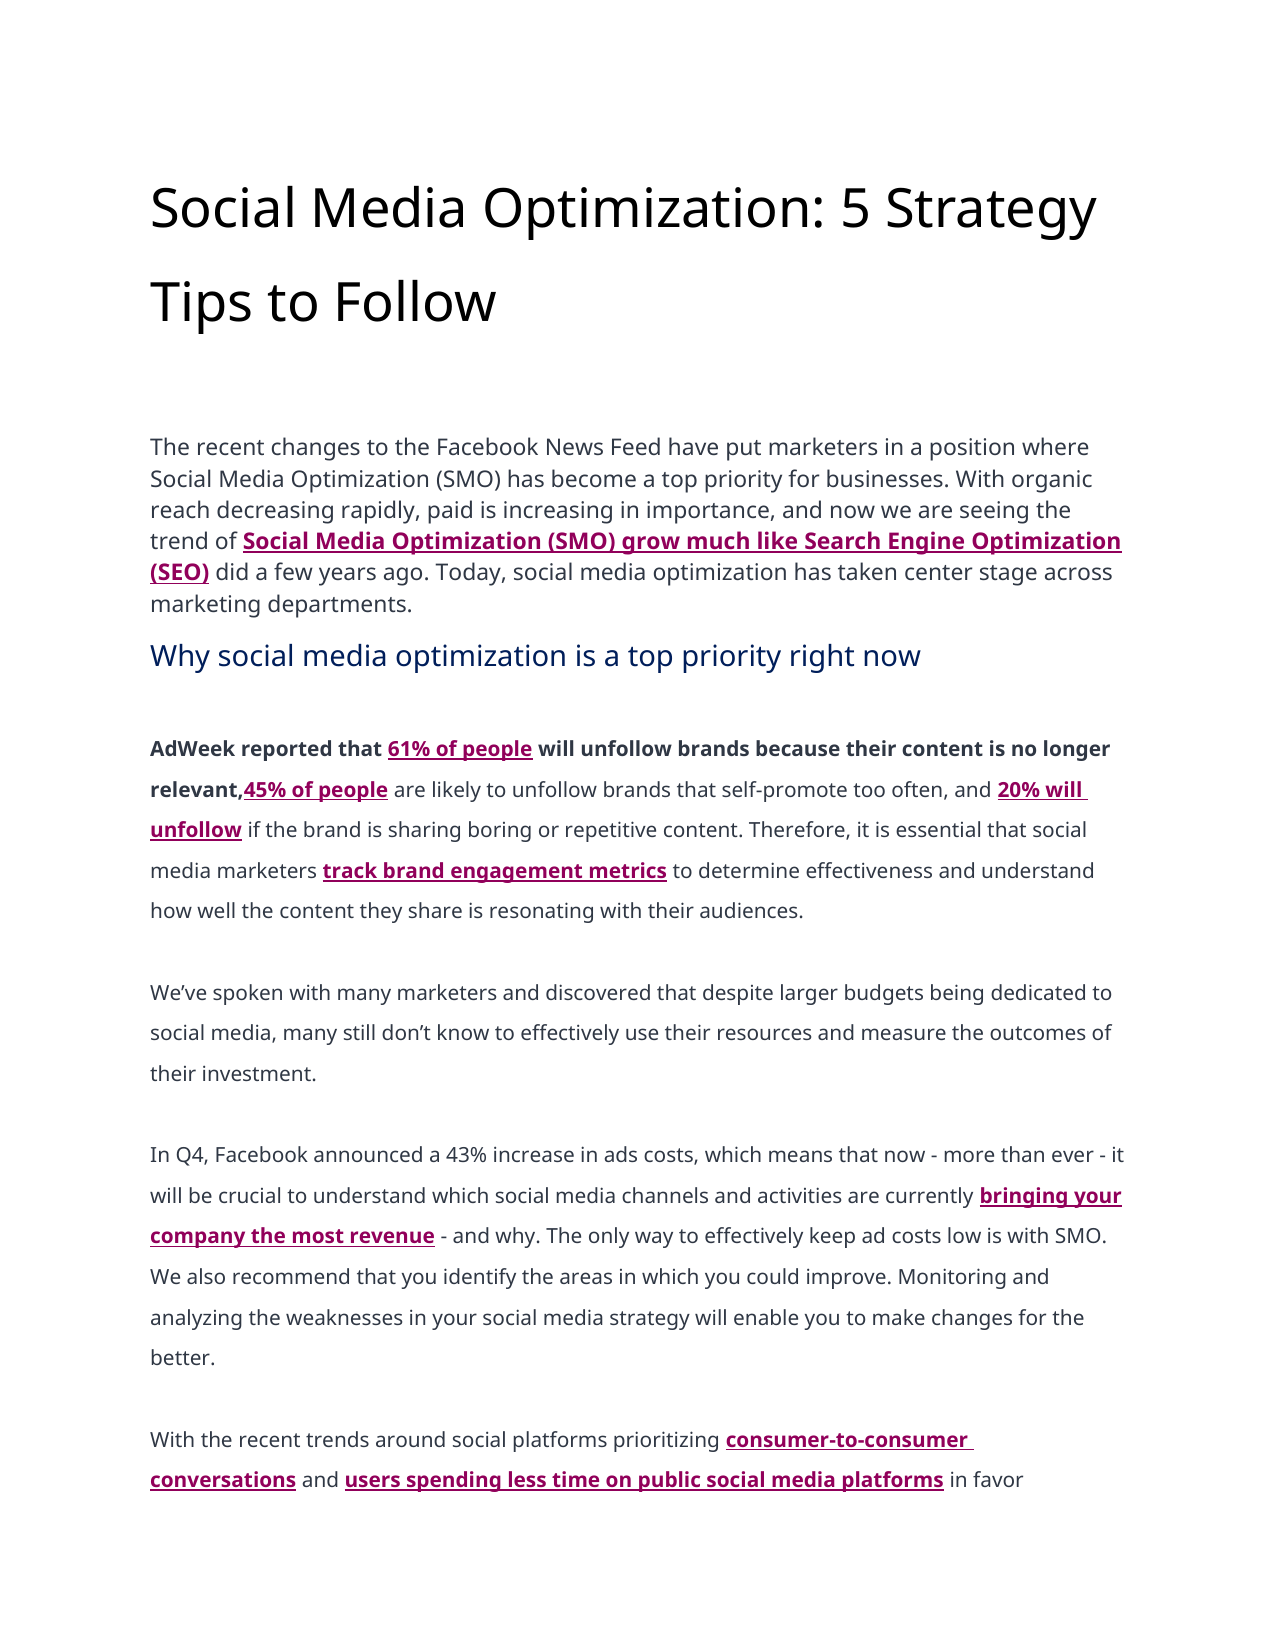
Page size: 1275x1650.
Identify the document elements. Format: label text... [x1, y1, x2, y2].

text The recent changes to the Facebook News Feed have put marketers in a position where Social Media Optimization (SMO) has become a top priority for businesses. With organic reach decreasing rapidly, paid is increasing in importance, and now we are seeing the trend of Social Media Optimization (SMO) grow much like Search Engine Optimization (SEO) did a few years ago. Today, social media optimization has taken center stage across marketing departments. [150, 431, 1125, 619]
text Social Media Optimization: 5 Strategy Tips to Follow [150, 150, 1125, 337]
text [150, 722, 1125, 1494]
text Why social media optimization is a top priority right now [150, 635, 1125, 675]
